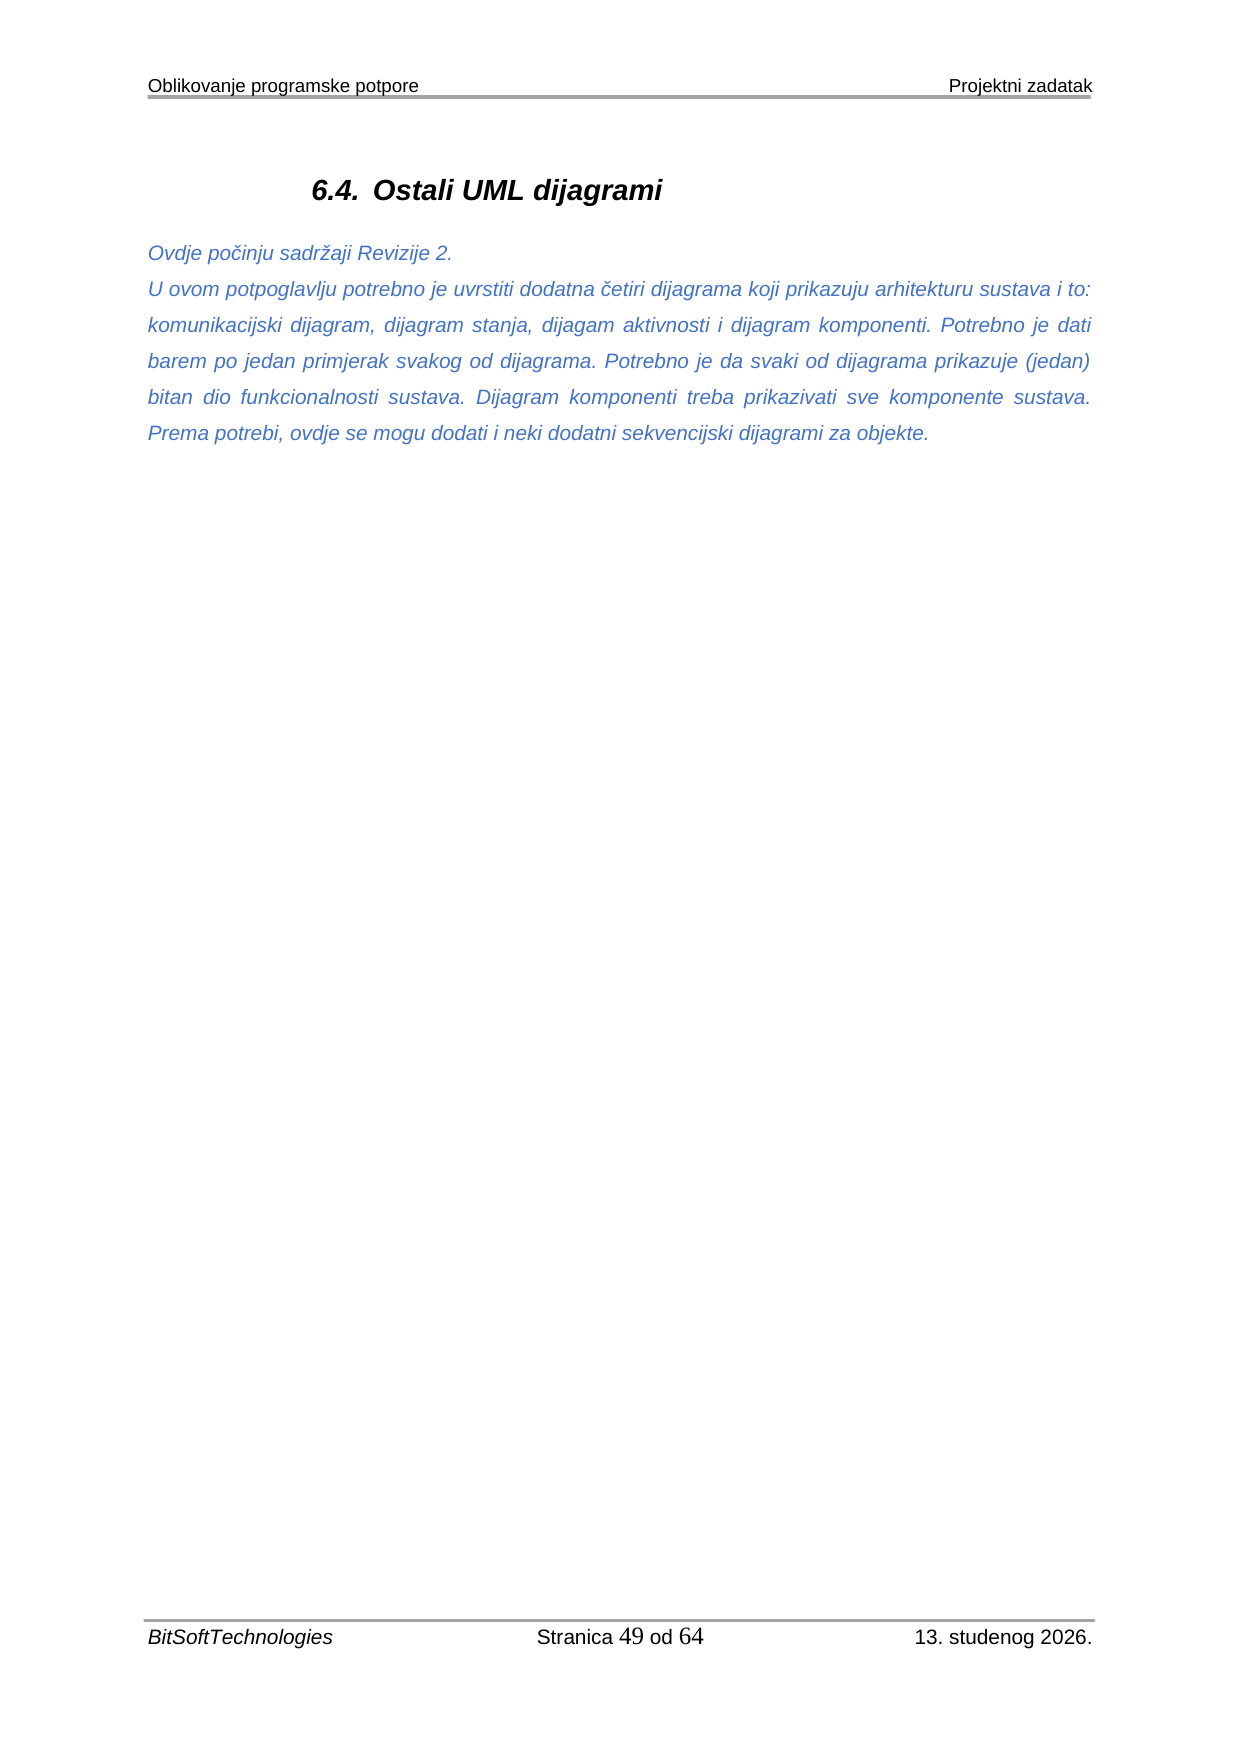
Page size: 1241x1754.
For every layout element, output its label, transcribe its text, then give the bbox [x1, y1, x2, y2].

text Ovdje počinju sadržaji Revizije 2. [148, 241, 1093, 265]
text U ovom potpoglavlju potrebno je uvrstiti dodatna četiri dijagrama koji prikazuju arhitekturu sustava i to: komunikacijski dijagram, dijagram stanja, dijagam aktivnosti i dijagram komponenti. Potrebno je dati barem po jedan primjerak svakog od dijagrama. Potrebno je da svaki od dijagrama prikazuje (jedan) bitan dio funkcionalnosti sustava. Dijagram komponenti treba prikazivati sve komponente sustava. Prema potrebi, ovdje se mogu dodati i neki dodatni sekvencijski dijagrami za objekte. [148, 277, 1093, 445]
subtitle Ostali UML dijagrami [252, 173, 1093, 206]
picture [147, 95, 1092, 99]
